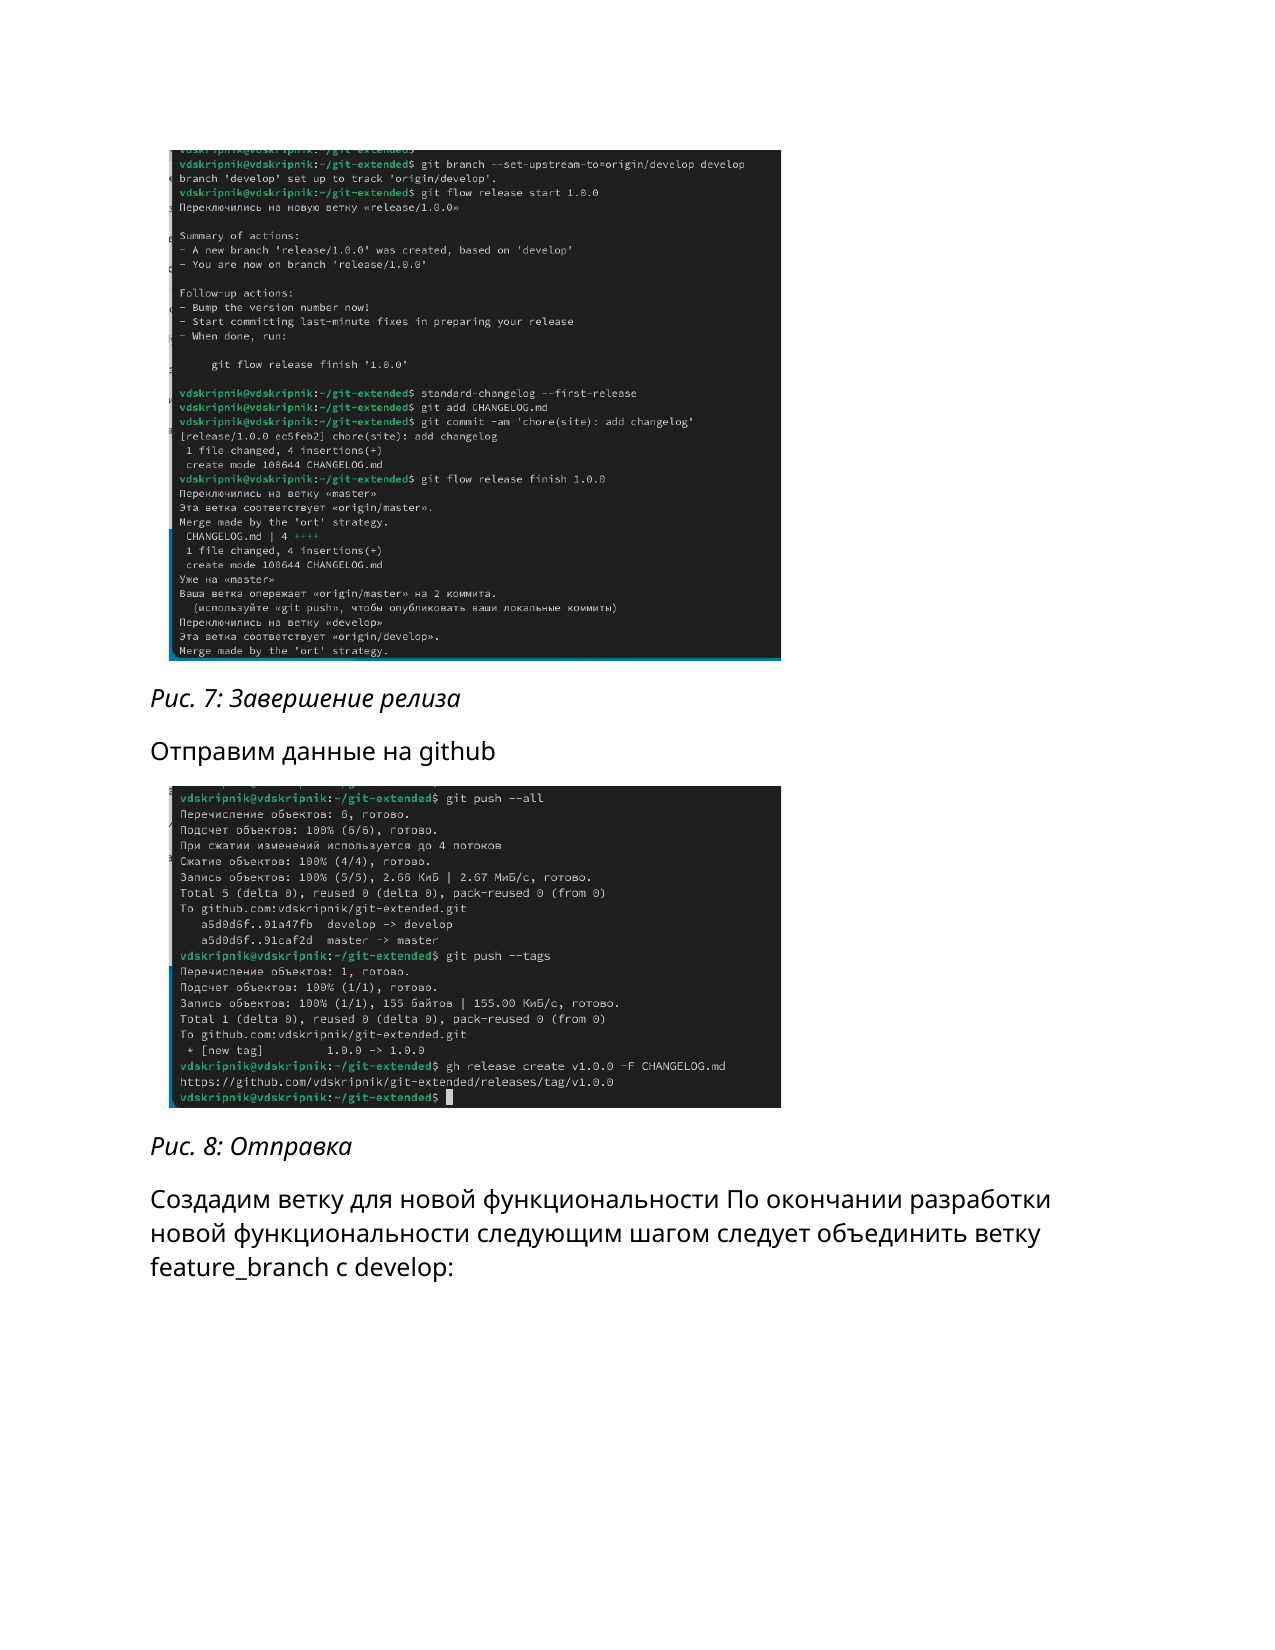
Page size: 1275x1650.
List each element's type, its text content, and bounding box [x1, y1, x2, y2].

text Отправим данные на github [150, 734, 1125, 768]
text Создадим ветку для новой функциональности По окончании разработки новой функциональности следующим шагом следует объединить ветку feature_branch c develop: [150, 1181, 1125, 1284]
text Рис. 8: Отправка [150, 1129, 1125, 1163]
picture [168, 150, 782, 661]
picture [168, 786, 782, 1108]
text Рис. 7: Завершение релиза [150, 681, 1125, 715]
